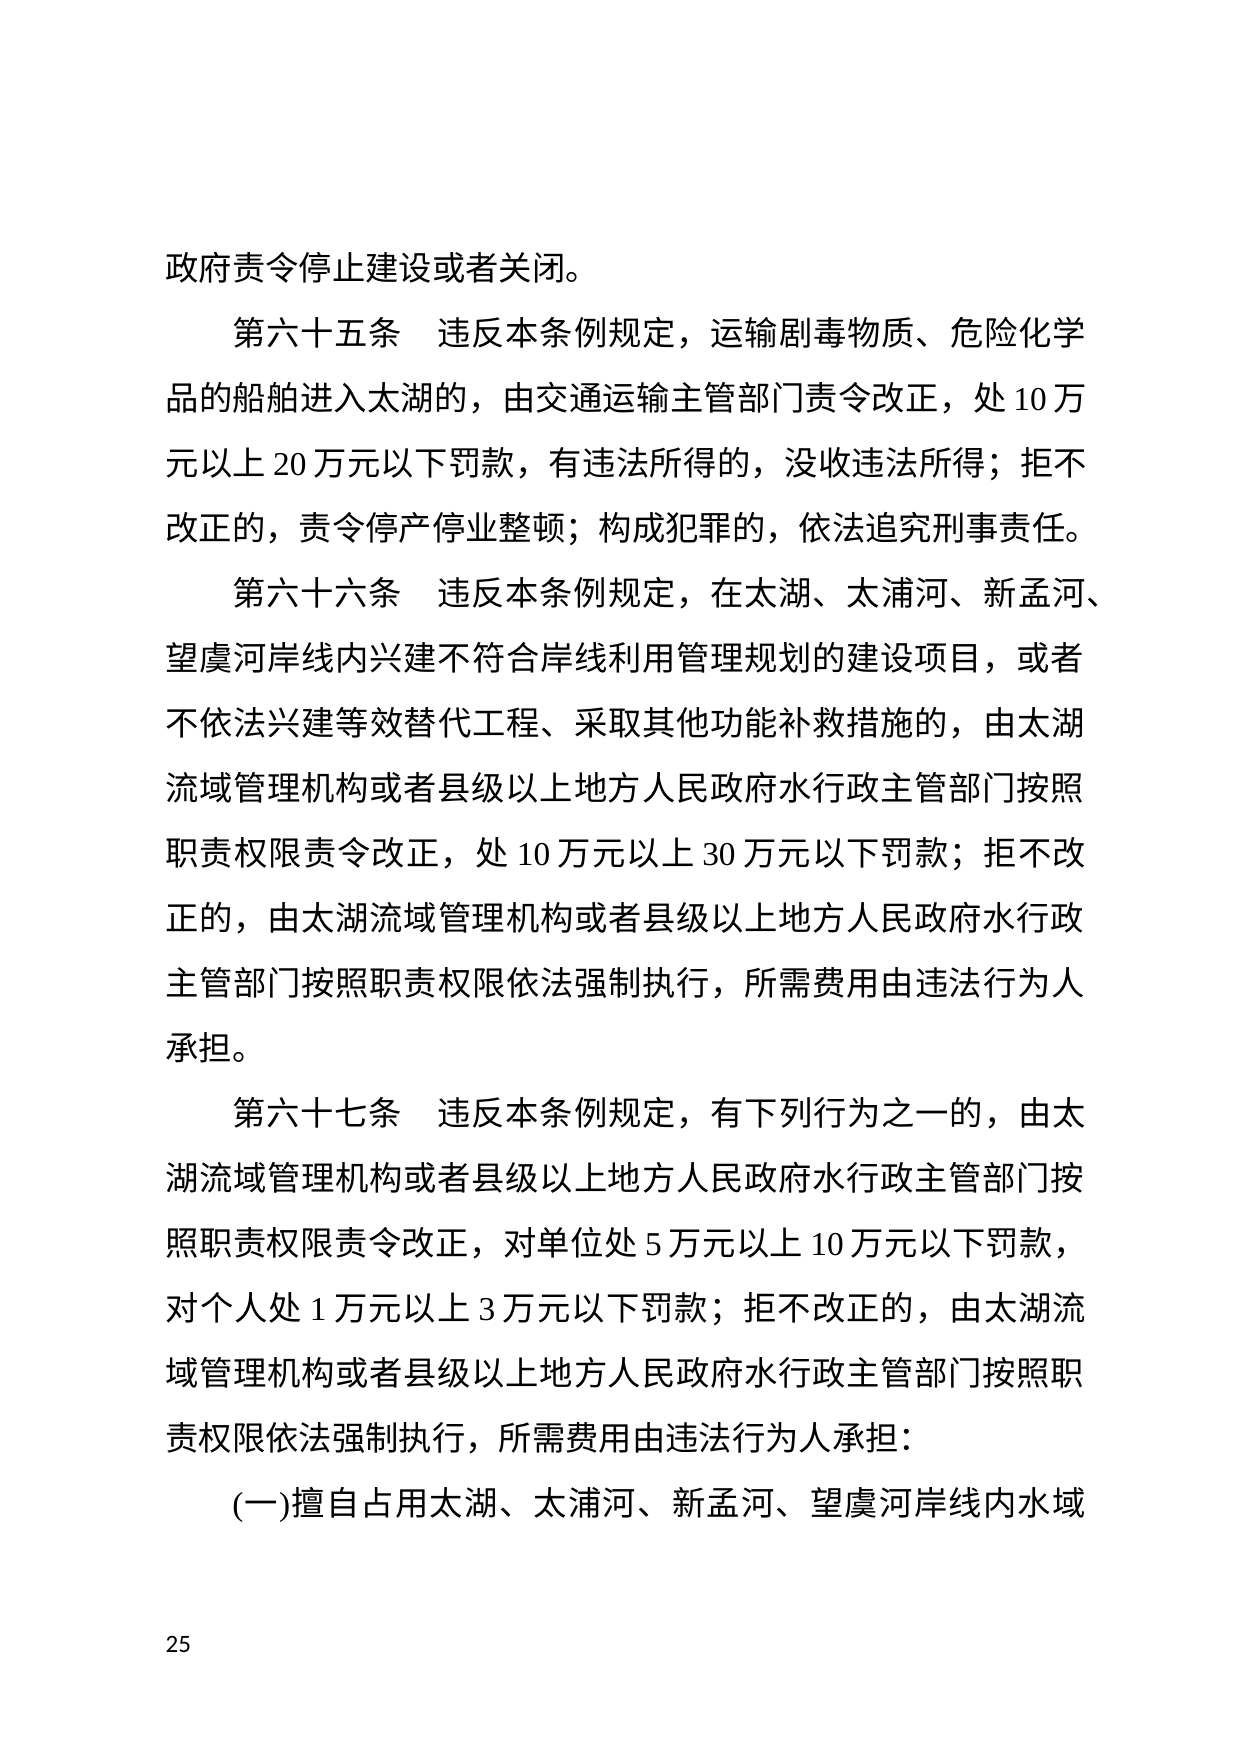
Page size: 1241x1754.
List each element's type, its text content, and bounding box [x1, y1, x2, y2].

text 第六十五条 违反本条例规定，运输剧毒物质、危险化学品的船舶进入太湖的，由交通运输主管部门责令改正，处10万元以上20万元以下罚款，有违法所得的，没收违法所得；拒不改正的，责令停产停业整顿；构成犯罪的，依法追究刑事责任。 [165, 298, 1087, 558]
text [165, 233, 1087, 298]
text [165, 1468, 1087, 1533]
text 第六十七条 违反本条例规定，有下列行为之一的，由太湖流域管理机构或者县级以上地方人民政府水行政主管部门按照职责权限责令改正，对单位处5万元以上10万元以下罚款，对个人处1万元以上3万元以下罚款；拒不改正的，由太湖流域管理机构或者县级以上地方人民政府水行政主管部门按照职责权限依法强制执行，所需费用由违法行为人承担： [165, 1078, 1087, 1468]
text 第六十六条 违反本条例规定，在太湖、太浦河、新孟河、望虞河岸线内兴建不符合岸线利用管理规划的建设项目，或者不依法兴建等效替代工程、采取其他功能补救措施的，由太湖流域管理机构或者县级以上地方人民政府水行政主管部门按照职责权限责令改正，处10万元以上30万元以下罚款；拒不改正的，由太湖流域管理机构或者县级以上地方人民政府水行政主管部门按照职责权限依法强制执行，所需费用由违法行为人承担。 [165, 558, 1087, 1078]
